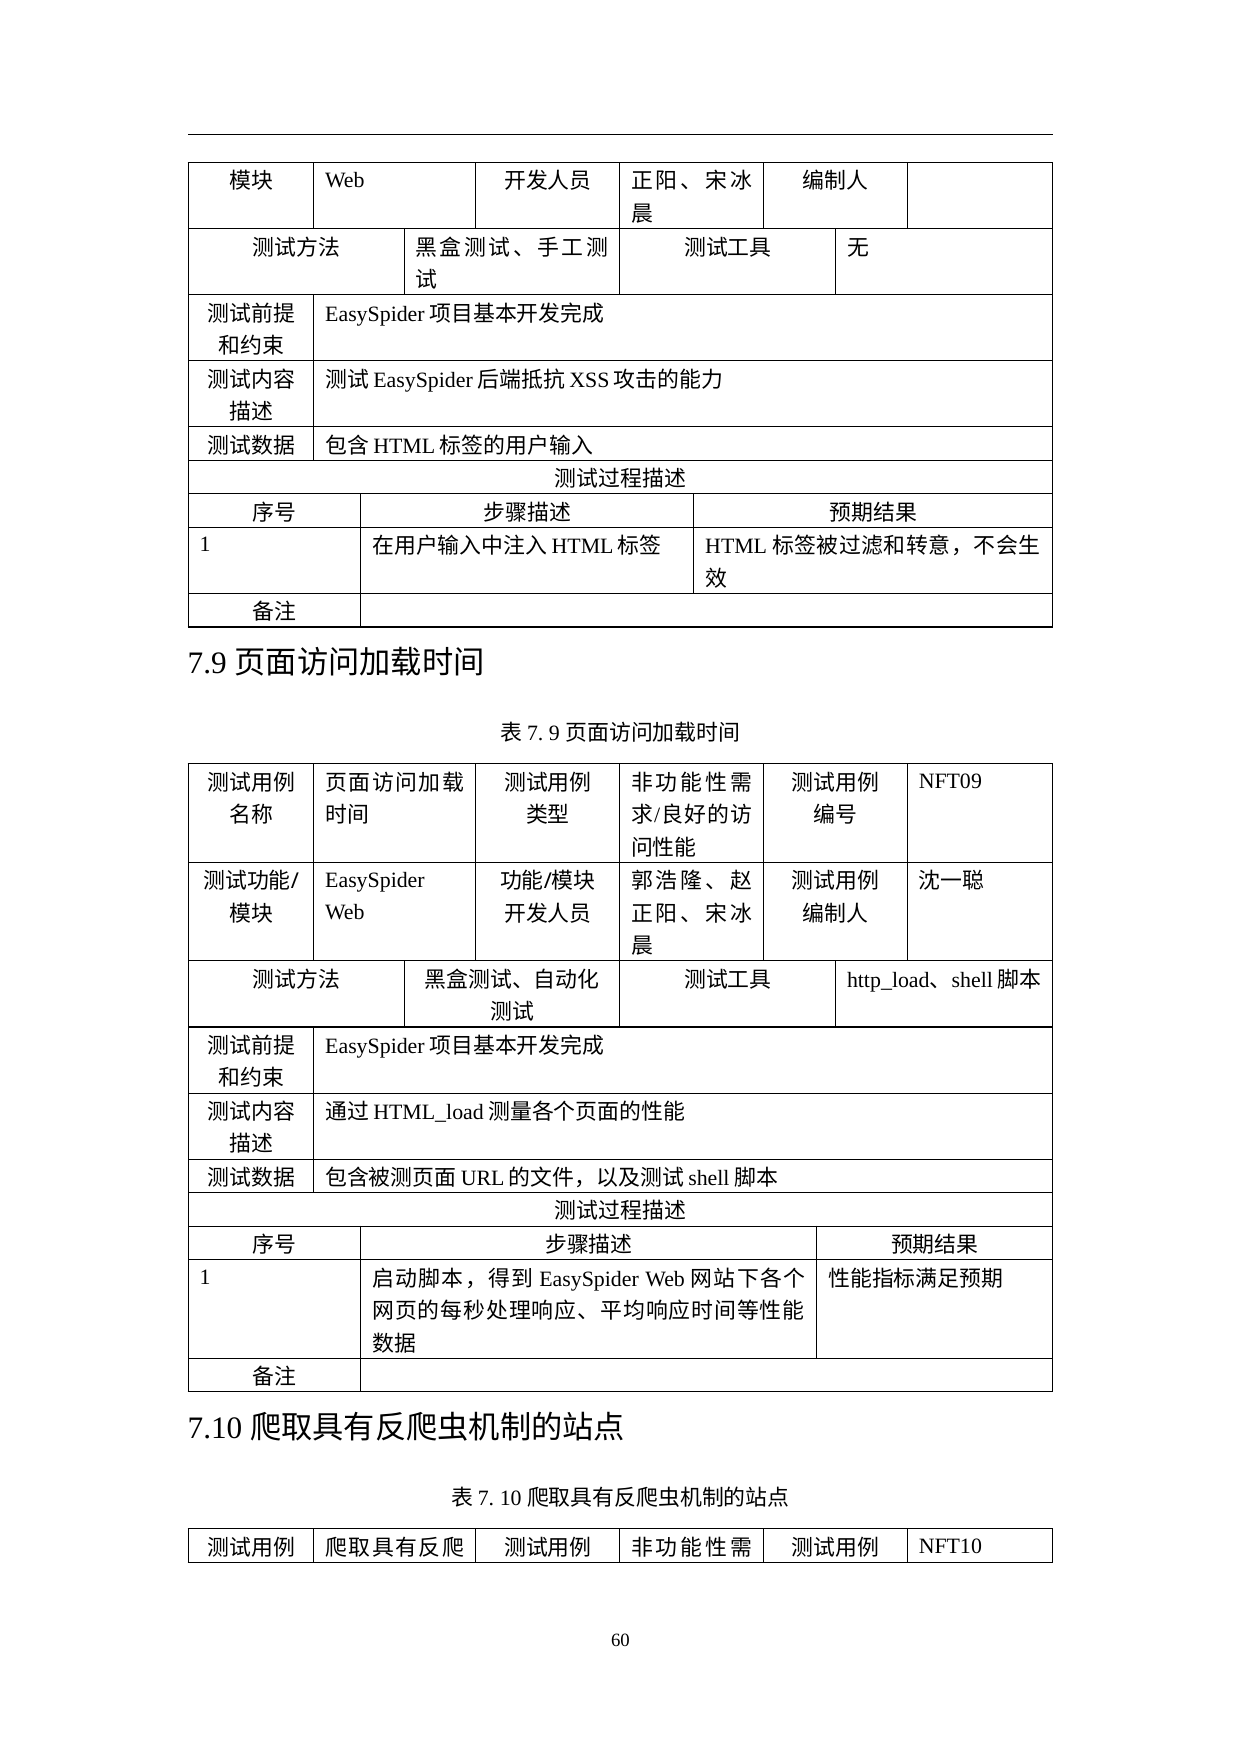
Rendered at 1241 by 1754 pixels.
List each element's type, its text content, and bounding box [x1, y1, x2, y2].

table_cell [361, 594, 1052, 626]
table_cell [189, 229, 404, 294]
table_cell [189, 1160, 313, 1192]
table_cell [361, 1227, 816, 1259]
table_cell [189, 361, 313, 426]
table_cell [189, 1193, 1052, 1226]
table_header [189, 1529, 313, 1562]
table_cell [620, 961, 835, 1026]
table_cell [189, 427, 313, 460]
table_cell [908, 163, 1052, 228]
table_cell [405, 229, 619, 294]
text 7.10 爬取具有反爬虫机制的站点 [187, 1392, 1053, 1457]
text 表 7. 10 爬取具有反爬虫机制的站点 [187, 1480, 1053, 1512]
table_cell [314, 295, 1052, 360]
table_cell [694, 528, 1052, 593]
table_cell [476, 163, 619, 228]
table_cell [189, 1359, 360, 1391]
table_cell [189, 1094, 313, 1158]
text 7.9 页面访问加载时间 [187, 627, 1053, 692]
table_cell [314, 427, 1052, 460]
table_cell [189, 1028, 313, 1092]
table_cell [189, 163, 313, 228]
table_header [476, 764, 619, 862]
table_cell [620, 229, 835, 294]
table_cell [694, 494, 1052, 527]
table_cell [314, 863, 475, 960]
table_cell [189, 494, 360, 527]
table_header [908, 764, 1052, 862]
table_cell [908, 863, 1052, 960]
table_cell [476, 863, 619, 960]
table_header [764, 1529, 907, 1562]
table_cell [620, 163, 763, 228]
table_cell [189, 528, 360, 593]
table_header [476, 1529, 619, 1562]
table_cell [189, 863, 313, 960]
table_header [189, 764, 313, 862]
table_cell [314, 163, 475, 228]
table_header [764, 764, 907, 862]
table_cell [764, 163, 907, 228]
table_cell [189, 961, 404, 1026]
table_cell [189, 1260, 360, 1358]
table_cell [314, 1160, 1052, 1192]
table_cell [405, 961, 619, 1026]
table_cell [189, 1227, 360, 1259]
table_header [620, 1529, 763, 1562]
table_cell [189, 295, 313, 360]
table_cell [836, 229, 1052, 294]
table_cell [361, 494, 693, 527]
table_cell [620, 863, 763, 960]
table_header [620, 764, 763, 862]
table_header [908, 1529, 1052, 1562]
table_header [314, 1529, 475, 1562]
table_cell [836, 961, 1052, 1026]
text 表 7. 9 页面访问加载时间 [187, 715, 1053, 747]
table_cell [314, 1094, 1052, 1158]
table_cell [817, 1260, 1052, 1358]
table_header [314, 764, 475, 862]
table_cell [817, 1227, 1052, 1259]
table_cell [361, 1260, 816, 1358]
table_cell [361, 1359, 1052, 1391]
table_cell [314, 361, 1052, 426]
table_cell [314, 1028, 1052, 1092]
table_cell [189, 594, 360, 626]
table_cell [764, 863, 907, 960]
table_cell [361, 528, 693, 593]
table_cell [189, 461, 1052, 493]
